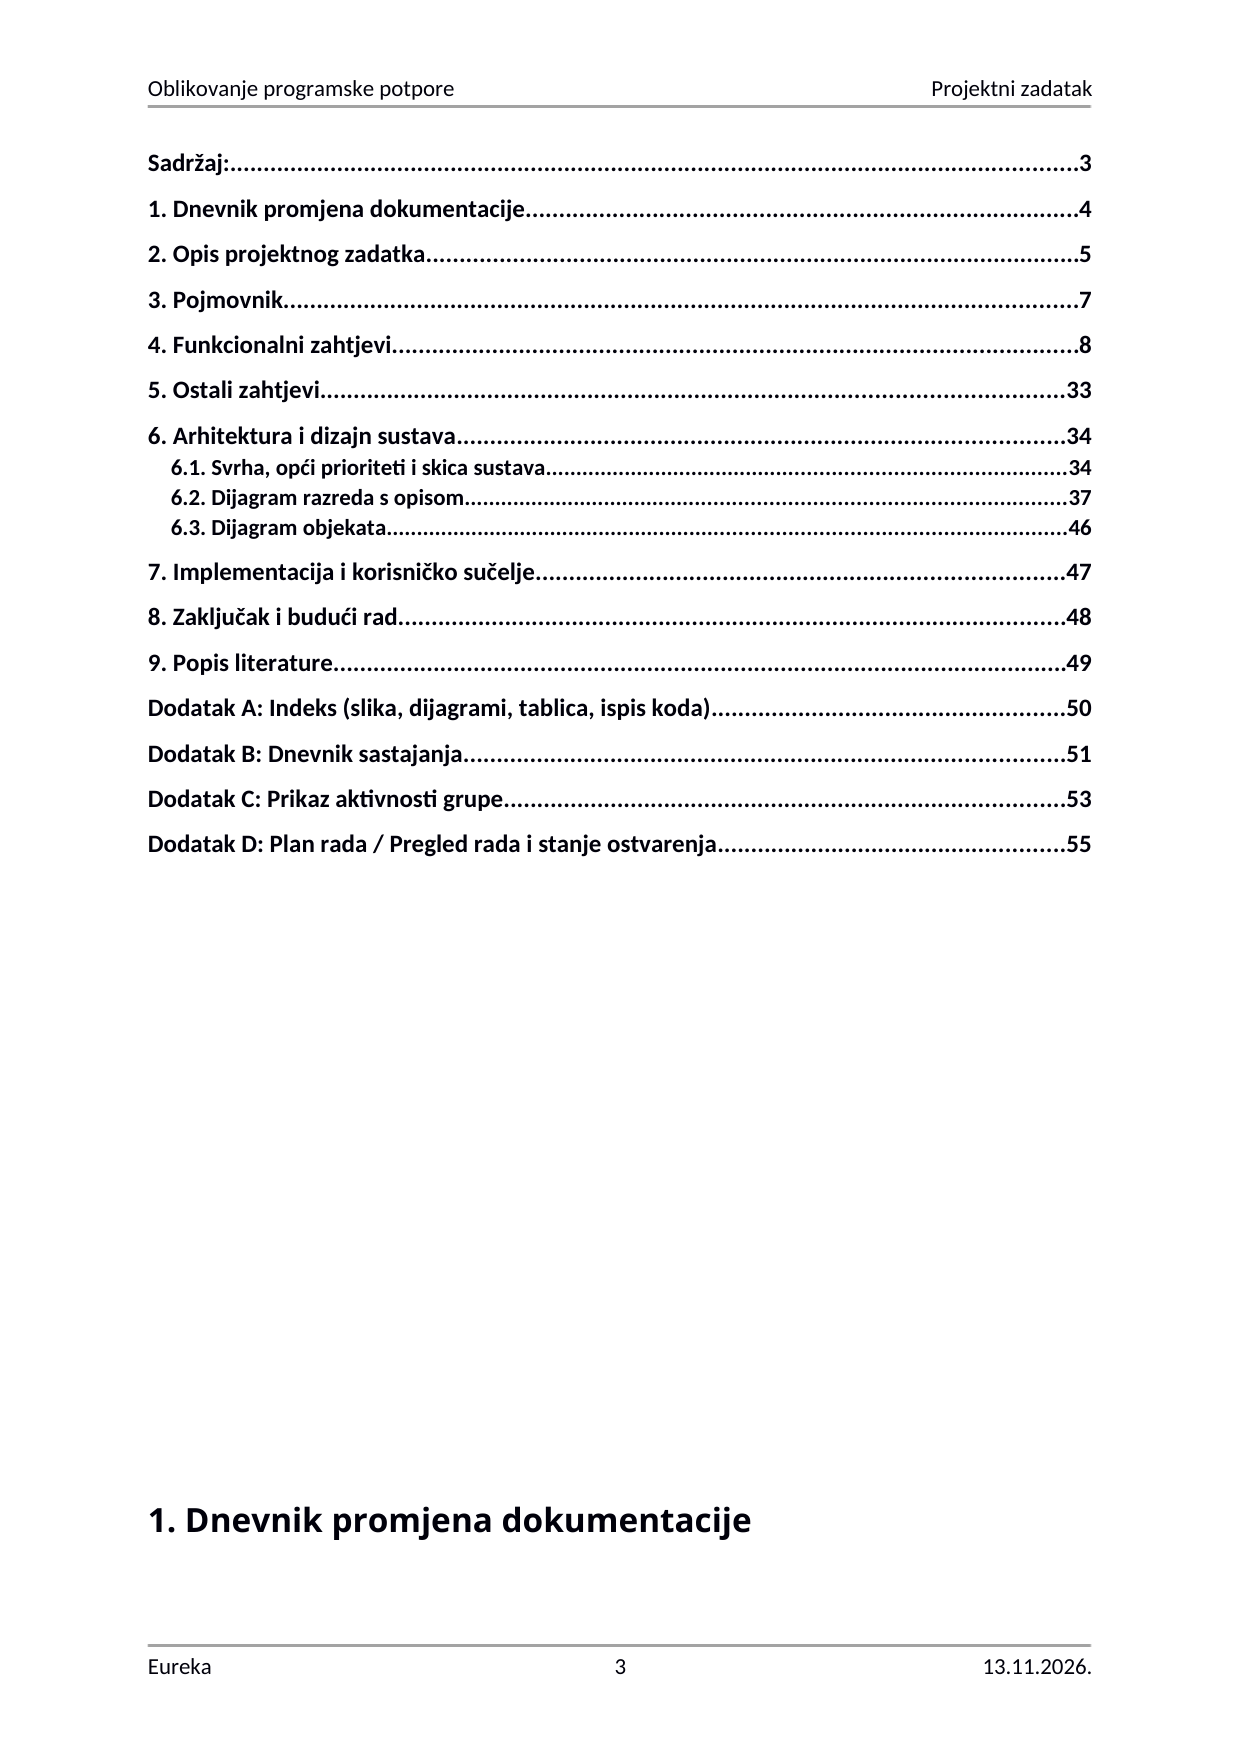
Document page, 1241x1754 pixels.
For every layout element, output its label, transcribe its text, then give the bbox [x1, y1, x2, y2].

subtitle 1. Dnevnik promjena dokumentacije [148, 1497, 1093, 1542]
